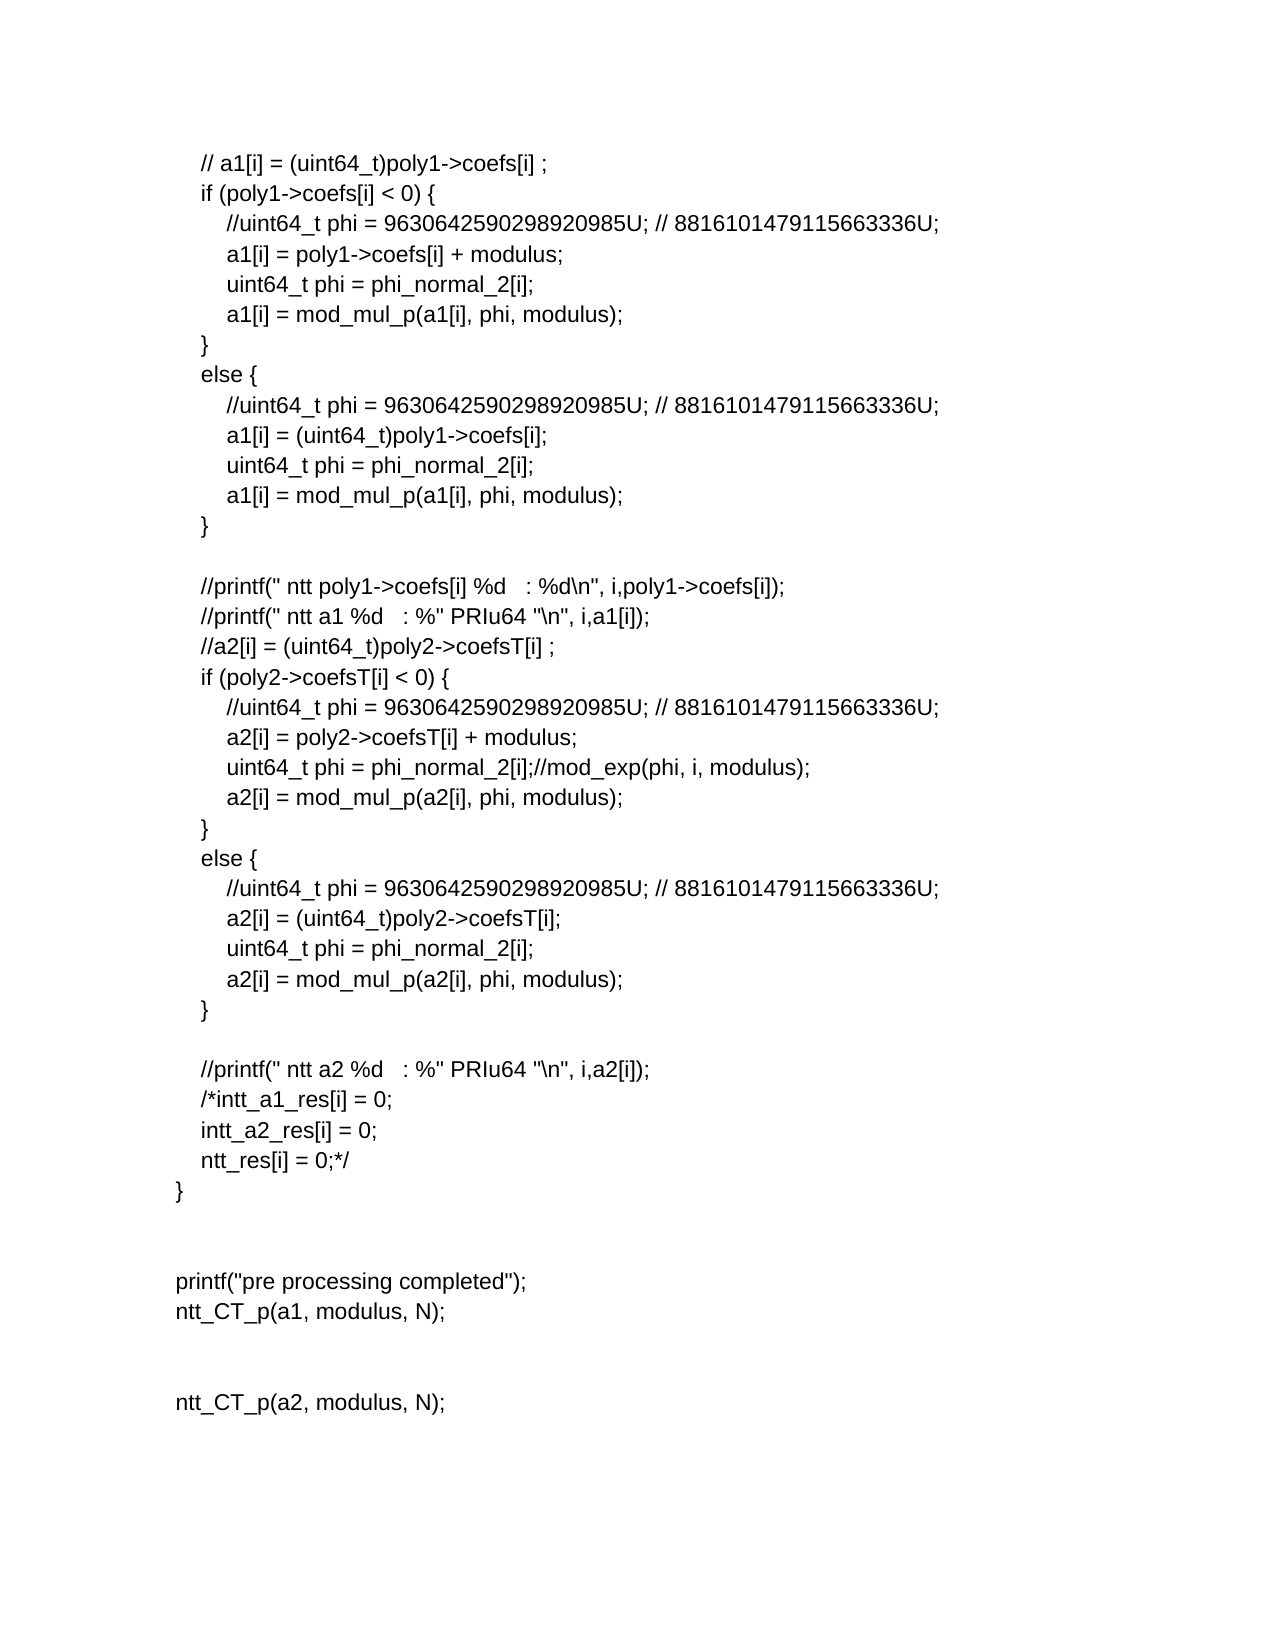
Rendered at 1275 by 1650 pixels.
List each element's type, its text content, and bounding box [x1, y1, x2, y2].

text a2[i] = mod_mul_p(a2[i], phi, modulus); [150, 784, 1125, 811]
text a1[i] = mod_mul_p(a1[i], phi, modulus); [150, 301, 1125, 327]
text if (poly1->coefs[i] < 0) { [150, 180, 1125, 207]
text } [150, 331, 1125, 358]
text a2[i] = poly2->coefsT[i] + modulus; [150, 724, 1125, 750]
text } [150, 996, 1125, 1022]
text //uint64_t phi = 9630642590298920985U; // 8816101479115663336U; [150, 210, 1125, 237]
text uint64_t phi = phi_normal_2[i]; [150, 271, 1125, 297]
text if (poly2->coefsT[i] < 0) { [150, 663, 1125, 690]
text //printf(" ntt poly1->coefs[i] %d : %d\n", i,poly1->coefs[i]); [150, 573, 1125, 599]
text printf("pre processing completed"); [150, 1268, 1125, 1294]
text ntt_CT_p(a2, modulus, N); [150, 1388, 1125, 1415]
text else { [150, 845, 1125, 871]
text } [150, 814, 1125, 841]
text ntt_CT_p(a1, modulus, N); [150, 1298, 1125, 1324]
text //uint64_t phi = 9630642590298920985U; // 8816101479115663336U; [150, 392, 1125, 418]
text a2[i] = mod_mul_p(a2[i], phi, modulus); [150, 966, 1125, 992]
text intt_a2_res[i] = 0; [150, 1117, 1125, 1143]
text } [150, 1177, 1125, 1203]
text ntt_res[i] = 0;*/ [150, 1147, 1125, 1173]
text // a1[i] = (uint64_t)poly1->coefs[i] ; [150, 150, 1125, 176]
text uint64_t phi = phi_normal_2[i]; [150, 452, 1125, 478]
text /*intt_a1_res[i] = 0; [150, 1086, 1125, 1113]
text //printf(" ntt a2 %d : %" PRIu64 "\n", i,a2[i]); [150, 1056, 1125, 1083]
text //uint64_t phi = 9630642590298920985U; // 8816101479115663336U; [150, 694, 1125, 720]
text uint64_t phi = phi_normal_2[i];//mod_exp(phi, i, modulus); [150, 754, 1125, 781]
text a2[i] = (uint64_t)poly2->coefsT[i]; [150, 905, 1125, 932]
text //uint64_t phi = 9630642590298920985U; // 8816101479115663336U; [150, 875, 1125, 901]
text //printf(" ntt a1 %d : %" PRIu64 "\n", i,a1[i]); [150, 603, 1125, 629]
text else { [150, 361, 1125, 388]
text //a2[i] = (uint64_t)poly2->coefsT[i] ; [150, 633, 1125, 660]
text a1[i] = (uint64_t)poly1->coefs[i]; [150, 422, 1125, 448]
text a1[i] = poly1->coefs[i] + modulus; [150, 241, 1125, 267]
text a1[i] = mod_mul_p(a1[i], phi, modulus); [150, 482, 1125, 509]
text } [150, 512, 1125, 539]
text uint64_t phi = phi_normal_2[i]; [150, 935, 1125, 962]
